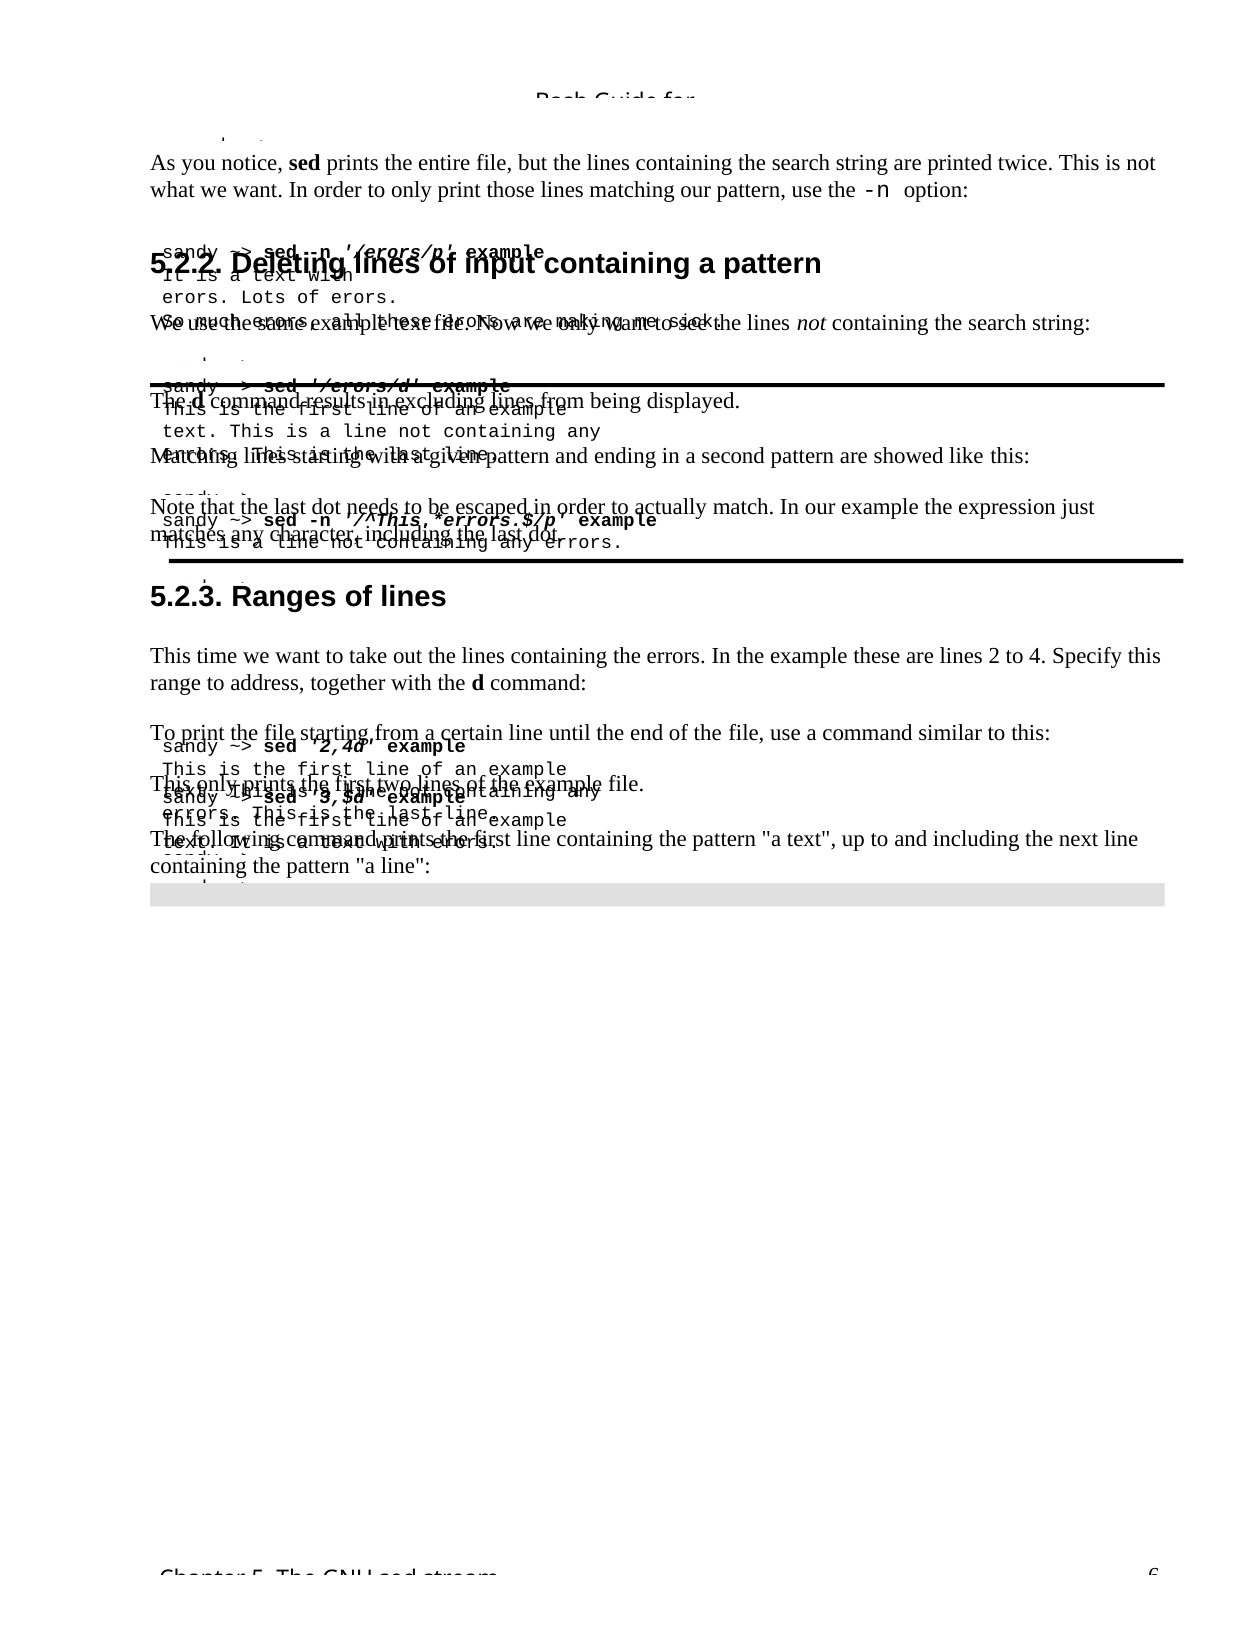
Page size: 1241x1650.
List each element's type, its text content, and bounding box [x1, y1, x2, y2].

text The d command results in excluding lines from being displayed. [150, 360, 1240, 413]
text This time we want to take out the lines containing the errors. In the example these are lines 2 to 4. Specify this range to address, together with the d command: [150, 642, 1164, 695]
text To print the file starting from a certain line until the end of the file, use a command similar to this: [150, 719, 1240, 746]
text Note that the last dot needs to be escaped in order to actually match. In our example the expression just matches any character, including the last dot. [150, 493, 1098, 547]
subtitle Ranges of lines [150, 579, 1240, 613]
text Matching lines starting with a given pattern and ending in a second pattern are showed like this: [150, 442, 1240, 468]
text We use the same example text file. Now we only want to see the lines not containing the search string: [150, 309, 1240, 335]
text This only prints the first two lines of the example file. [150, 771, 1240, 797]
text The following command prints the first line containing the pattern "a text", up to and including the next line containing the pattern "a line": [150, 825, 1142, 879]
subtitle Deleting lines of input containing a pattern [150, 247, 1240, 280]
text As you notice, sed prints the entire file, but the lines containing the search string are printed twice. This is not what we want. In order to only print those lines matching our pattern, use the -n option: [150, 149, 1159, 204]
